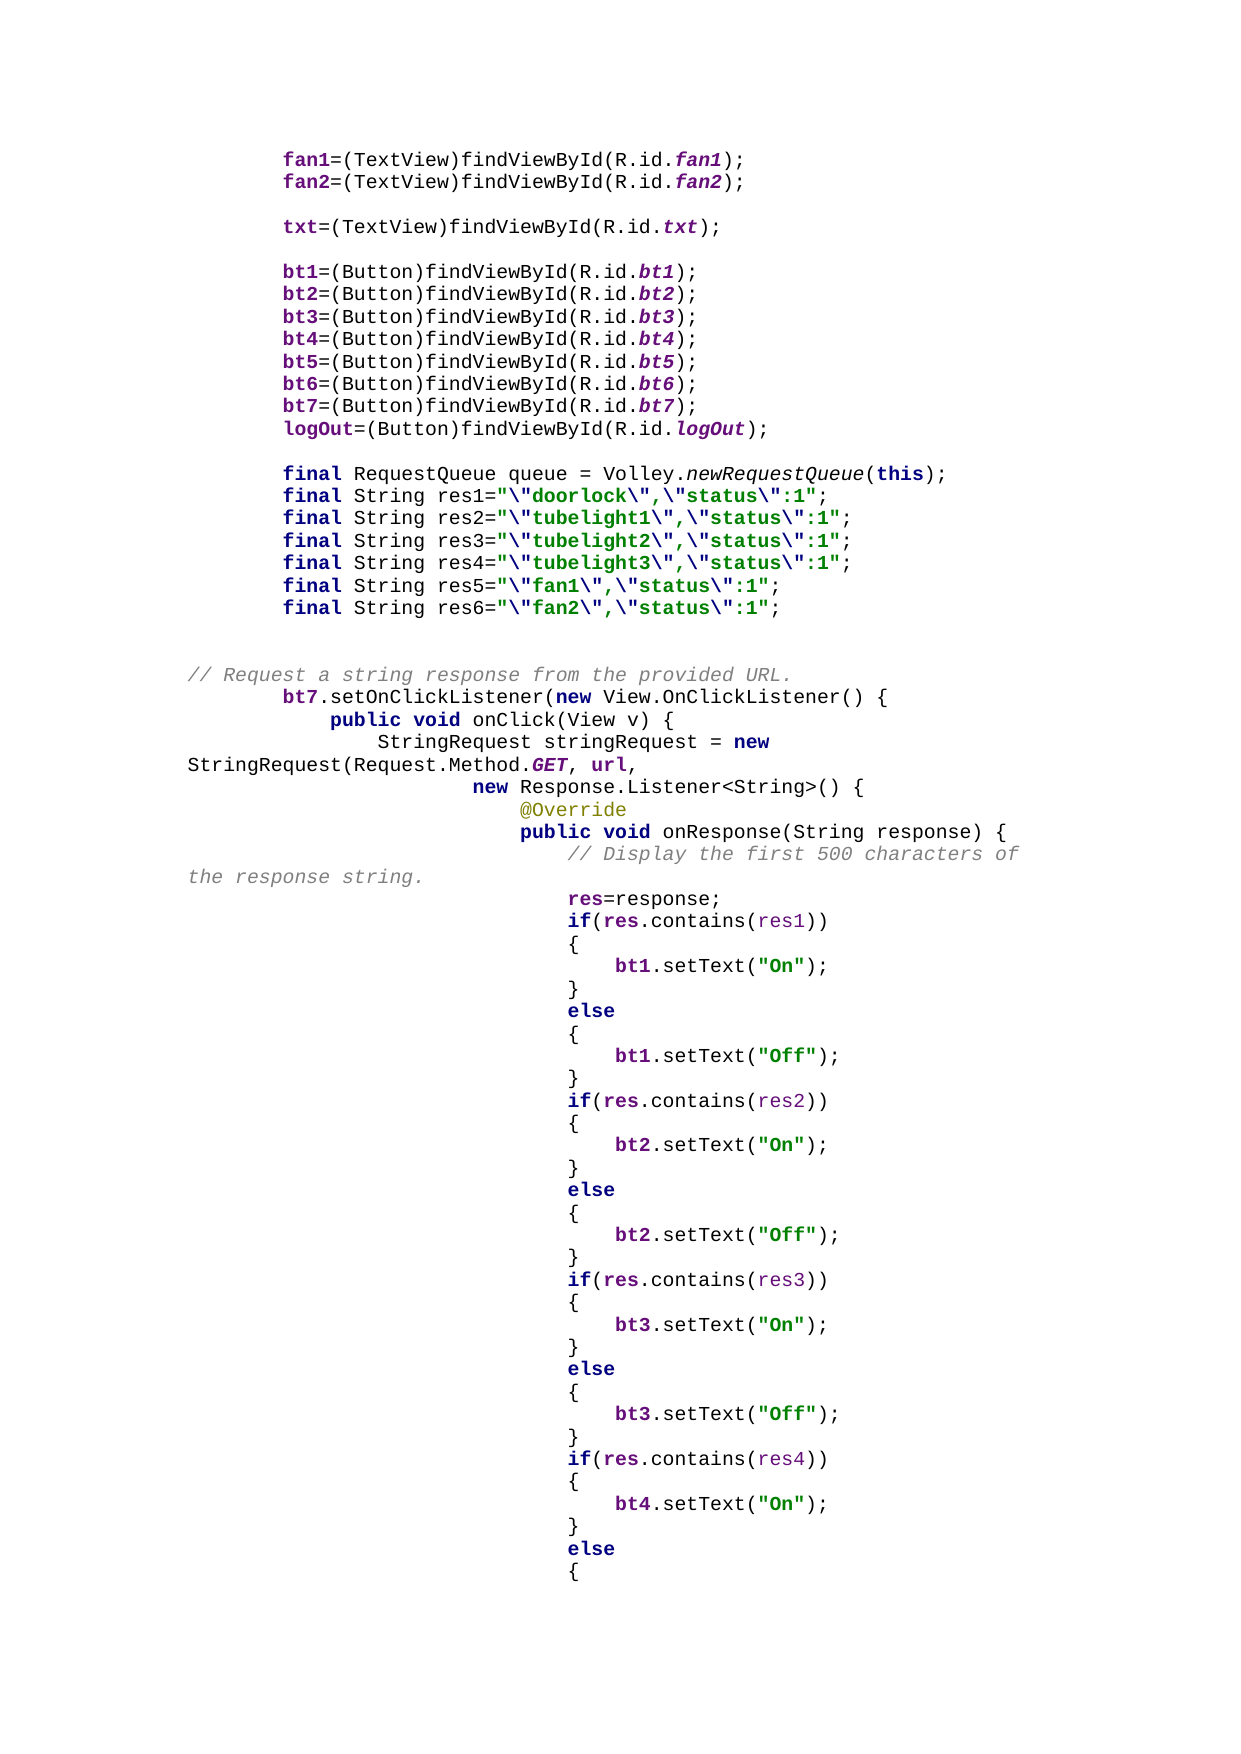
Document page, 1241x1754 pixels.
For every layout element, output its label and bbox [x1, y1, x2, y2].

text [187, 150, 1053, 1583]
